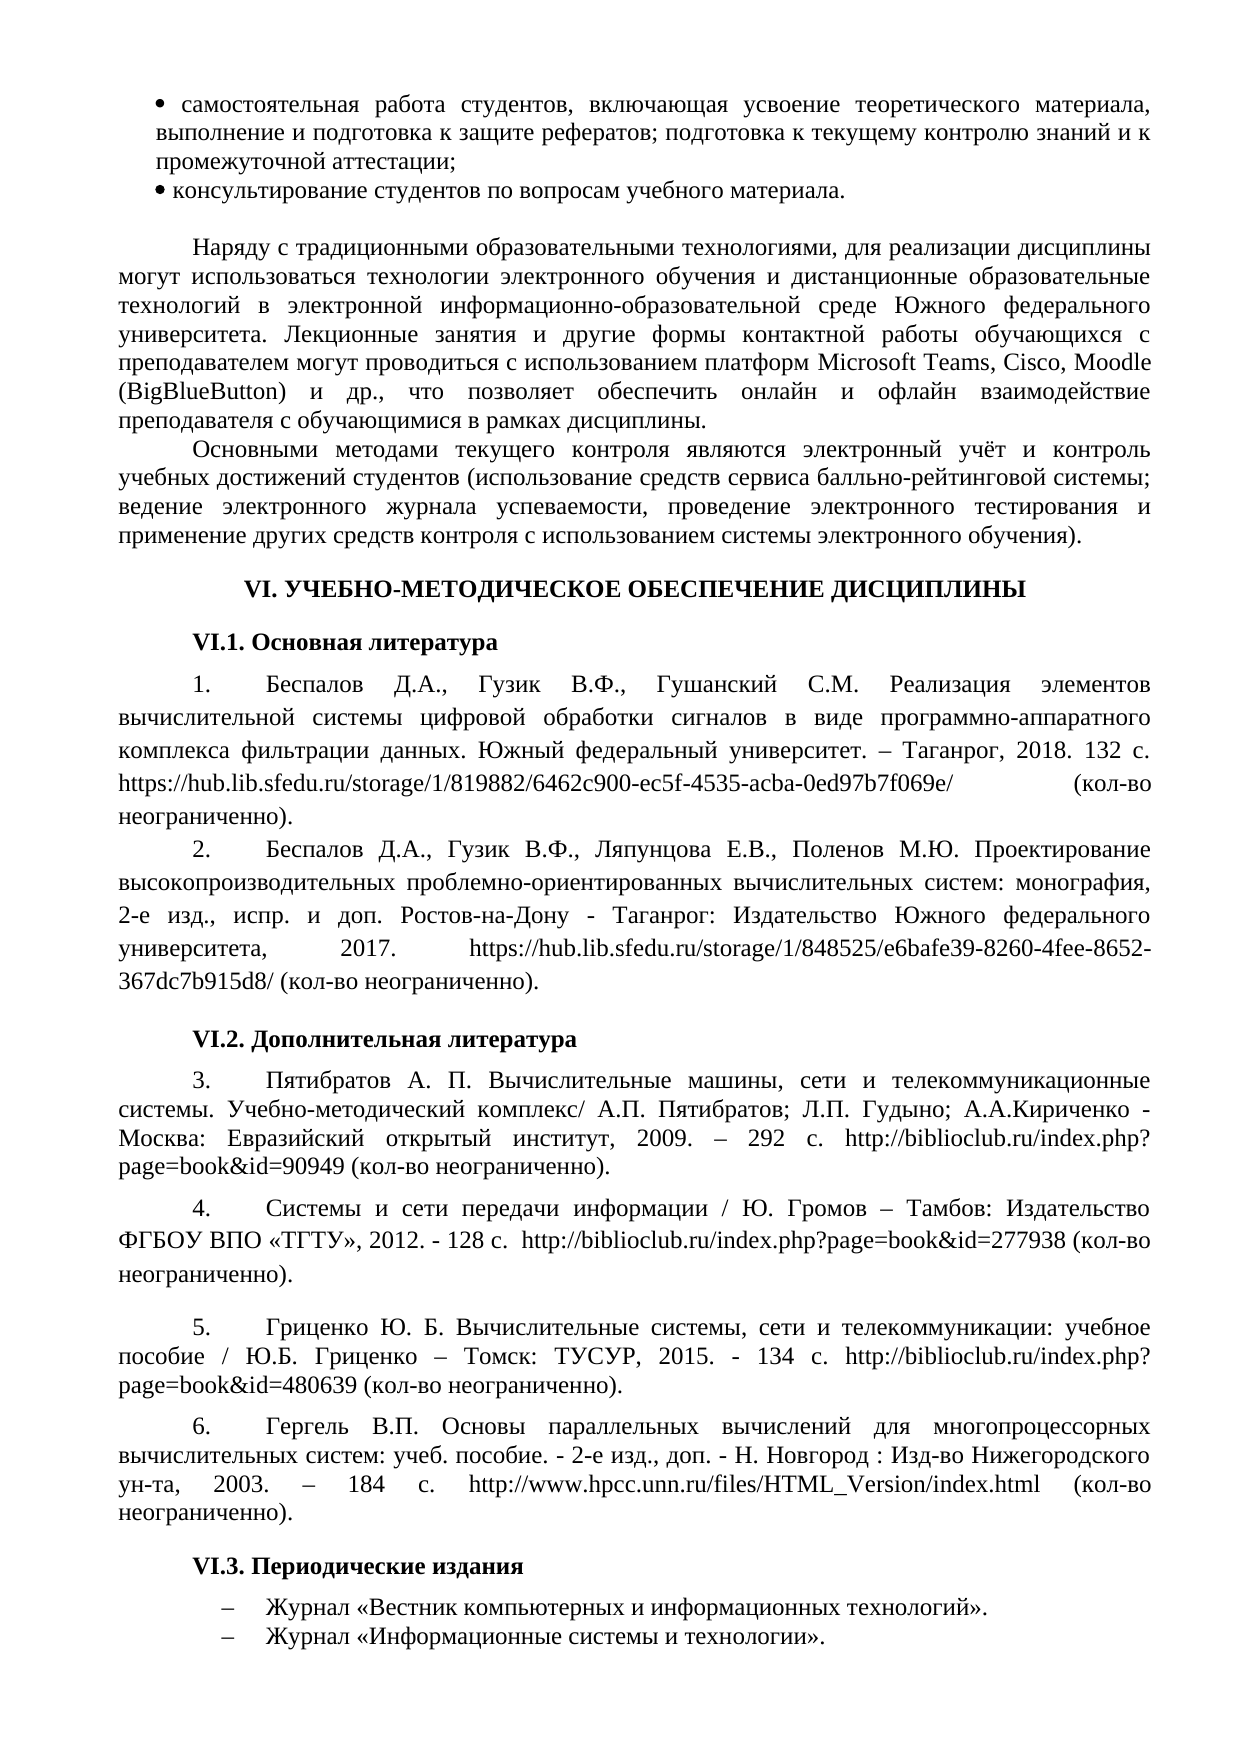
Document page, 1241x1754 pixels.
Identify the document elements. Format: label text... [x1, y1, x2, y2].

list Пятибратов А. П. Вычислительные машины, сети и телекоммуникационные системы. Учебно-методический комплекс/ А.П. Пятибратов; Л.П. Гудыно; А.А.Кириченко - Москва: Евразийский открытый институт, 2009. – 292 с. http://biblioclub.ru/index.php?page=book&id=90949 (кол-во неограниченно). [118, 1065, 1152, 1180]
list консультирование студентов по вопросам учебного материала. [156, 175, 1152, 204]
list Журнал «Информационные системы и технологии». [148, 1621, 1152, 1650]
list Гергель В.П. Основы параллельных вычислений для многопроцессорных вычислительных систем: учеб. пособие. - 2-е изд., доп. - Н. Новгород : Изд-во Нижегородского ун-та, 2003. – 184 с. http://www.hpcc.unn.ru/files/HTML_Version/index.html (кол-во неограниченно). [118, 1411, 1152, 1526]
list Основная литература [192, 627, 1152, 656]
text Основными методами текущего контроля являются электронный учёт и контроль учебных достижений студентов (использование средств сервиса балльно-рейтинговой системы; ведение электронного журнала успеваемости, проведение электронного тестирования и применение других средств контроля с использованием системы электронного обучения). [118, 434, 1152, 549]
list Журнал «Вестник компьютерных и информационных технологий». [148, 1592, 1152, 1621]
list Системы и сети передачи информации / Ю. Громов – Тамбов: Издательство ФГБОУ ВПО «ТГТУ», 2012. - 128 с. http://biblioclub.ru/index.php?page=book&id=277938 (кол-во неограниченно). [118, 1193, 1152, 1287]
list Дополнительная литература [192, 1024, 1152, 1053]
list самостоятельная работа студентов, включающая усвоение теоретического материала, выполнение и подготовка к защите рефератов; подготовка к текущему контролю знаний и к промежуточной аттестации; [156, 89, 1152, 175]
list Учебно-методическое обеспечение дисциплины [118, 574, 1152, 602]
list Периодические издания [192, 1551, 1152, 1580]
list Беспалов Д.А., Гузик В.Ф., Гушанский С.М. Реализация элементов вычислительной системы цифровой обработки сигналов в виде программно-аппаратного комплекса фильтрации данных. Южный федеральный университет. – Таганрог, 2018. 132 с. https://hub.lib.sfedu.ru/storage/1/819882/6462c900-ec5f-4535-acba-0ed97b7f069e/ (кол-во неограниченно). [118, 669, 1152, 829]
list Гриценко Ю. Б. Вычислительные системы, сети и телекоммуникации: учебное пособие / Ю.Б. Гриценко – Томск: ТУСУР, 2015. - 134 с. http://biblioclub.ru/index.php?page=book&id=480639 (кол-во неограниченно). [118, 1312, 1152, 1399]
text Наряду с традиционными образовательными технологиями, для реализации дисциплины могут использоваться технологии электронного обучения и дистанционные образовательные технологий в электронной информационно-образовательной среде Южного федерального университета. Лекционные занятия и другие формы контактной работы обучающихся с преподавателем могут проводиться с использованием платформ Microsoft Teams, Cisco, Moodle (BigBlueButton) и др., что позволяет обеспечить онлайн и офлайн взаимодействие преподавателя с обучающимися в рамках дисциплины. [118, 232, 1152, 434]
list Беспалов Д.А., Гузик В.Ф., Ляпунцова Е.В., Поленов М.Ю. Проектирование высокопроизводительных проблемно-ориентированных вычислительных систем: монография, 2-е изд., испр. и доп. Ростов-на-Дону - Таганрог: Издательство Южного федерального университета, 2017. https://hub.lib.sfedu.ru/storage/1/848525/e6bafe39-8260-4fee-8652-367dc7b915d8/ (кол-во неограниченно). [118, 834, 1152, 994]
